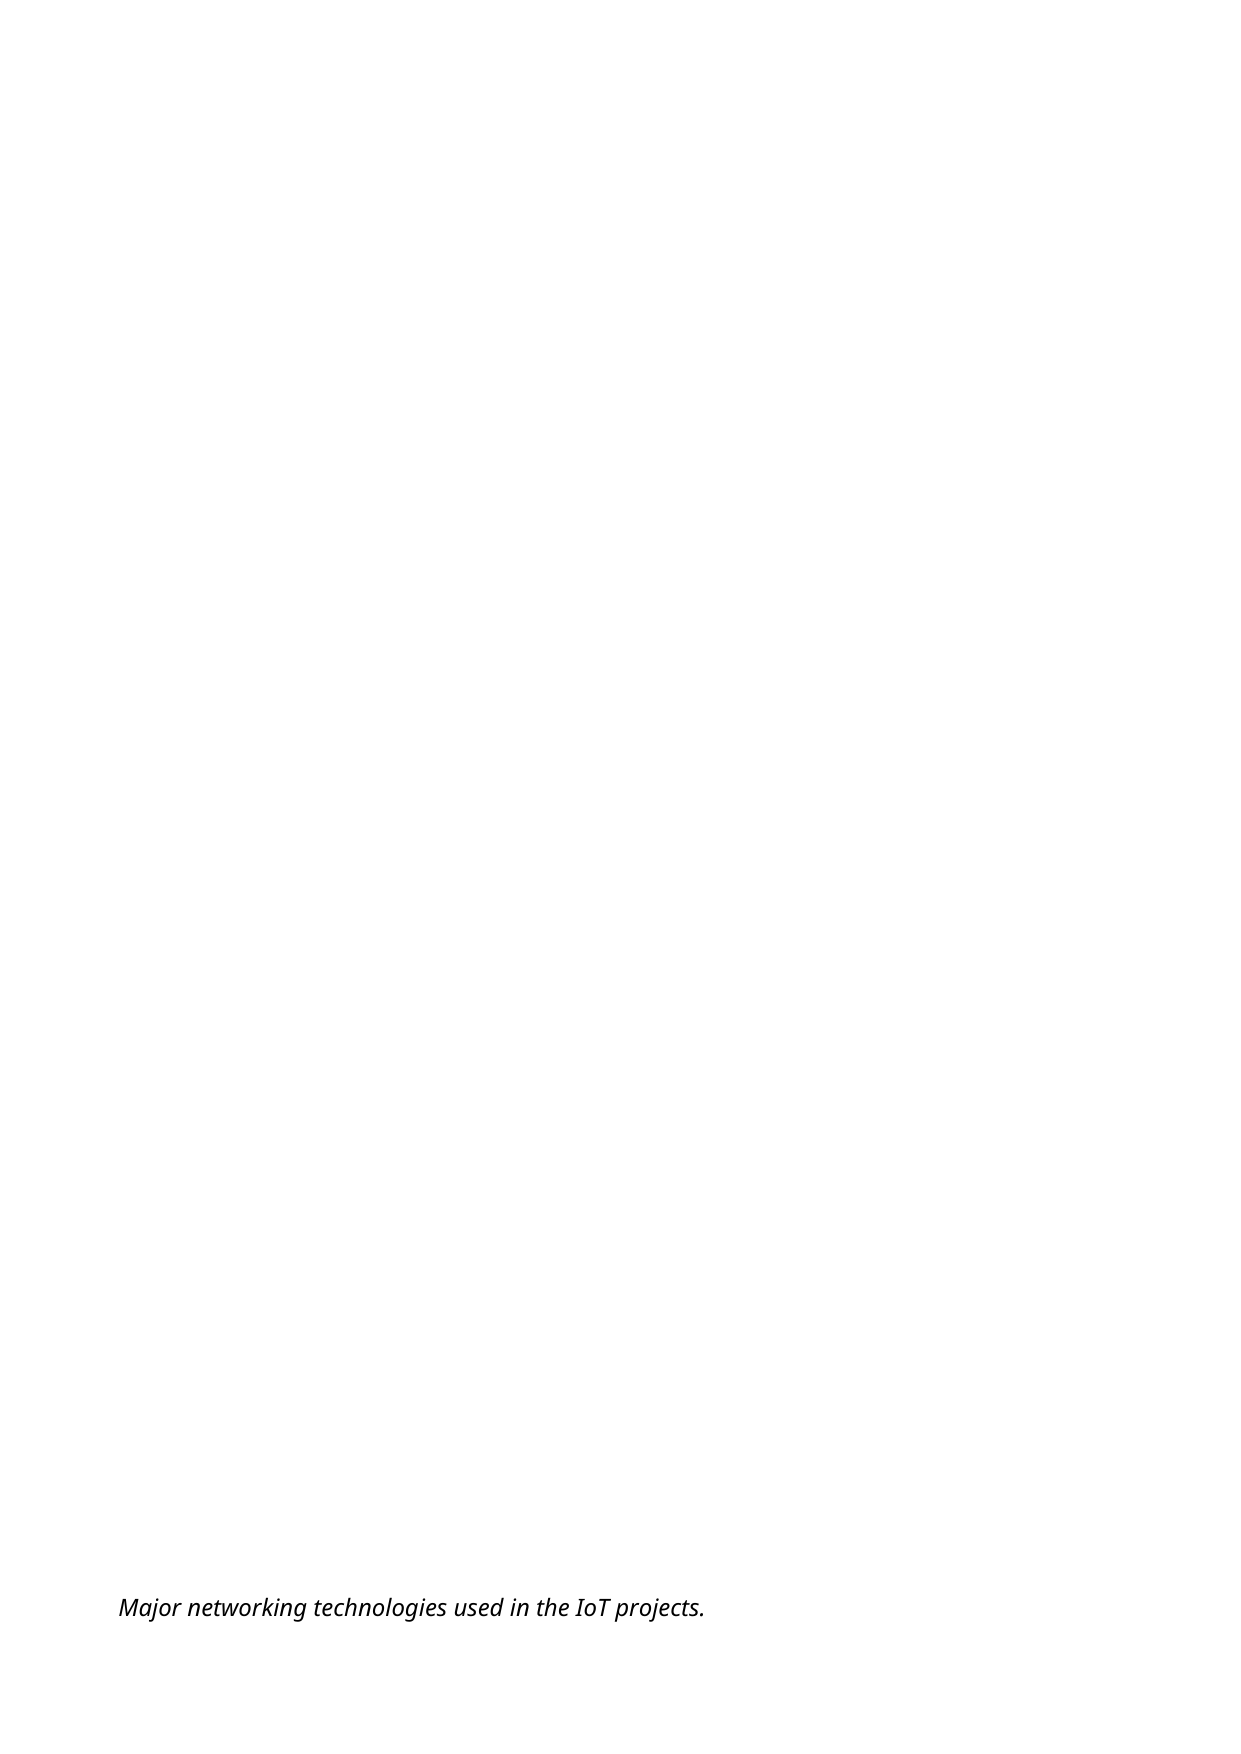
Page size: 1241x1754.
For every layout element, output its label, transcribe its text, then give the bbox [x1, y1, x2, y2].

text Major networking technologies used in the IoT projects. [118, 1590, 1122, 1623]
